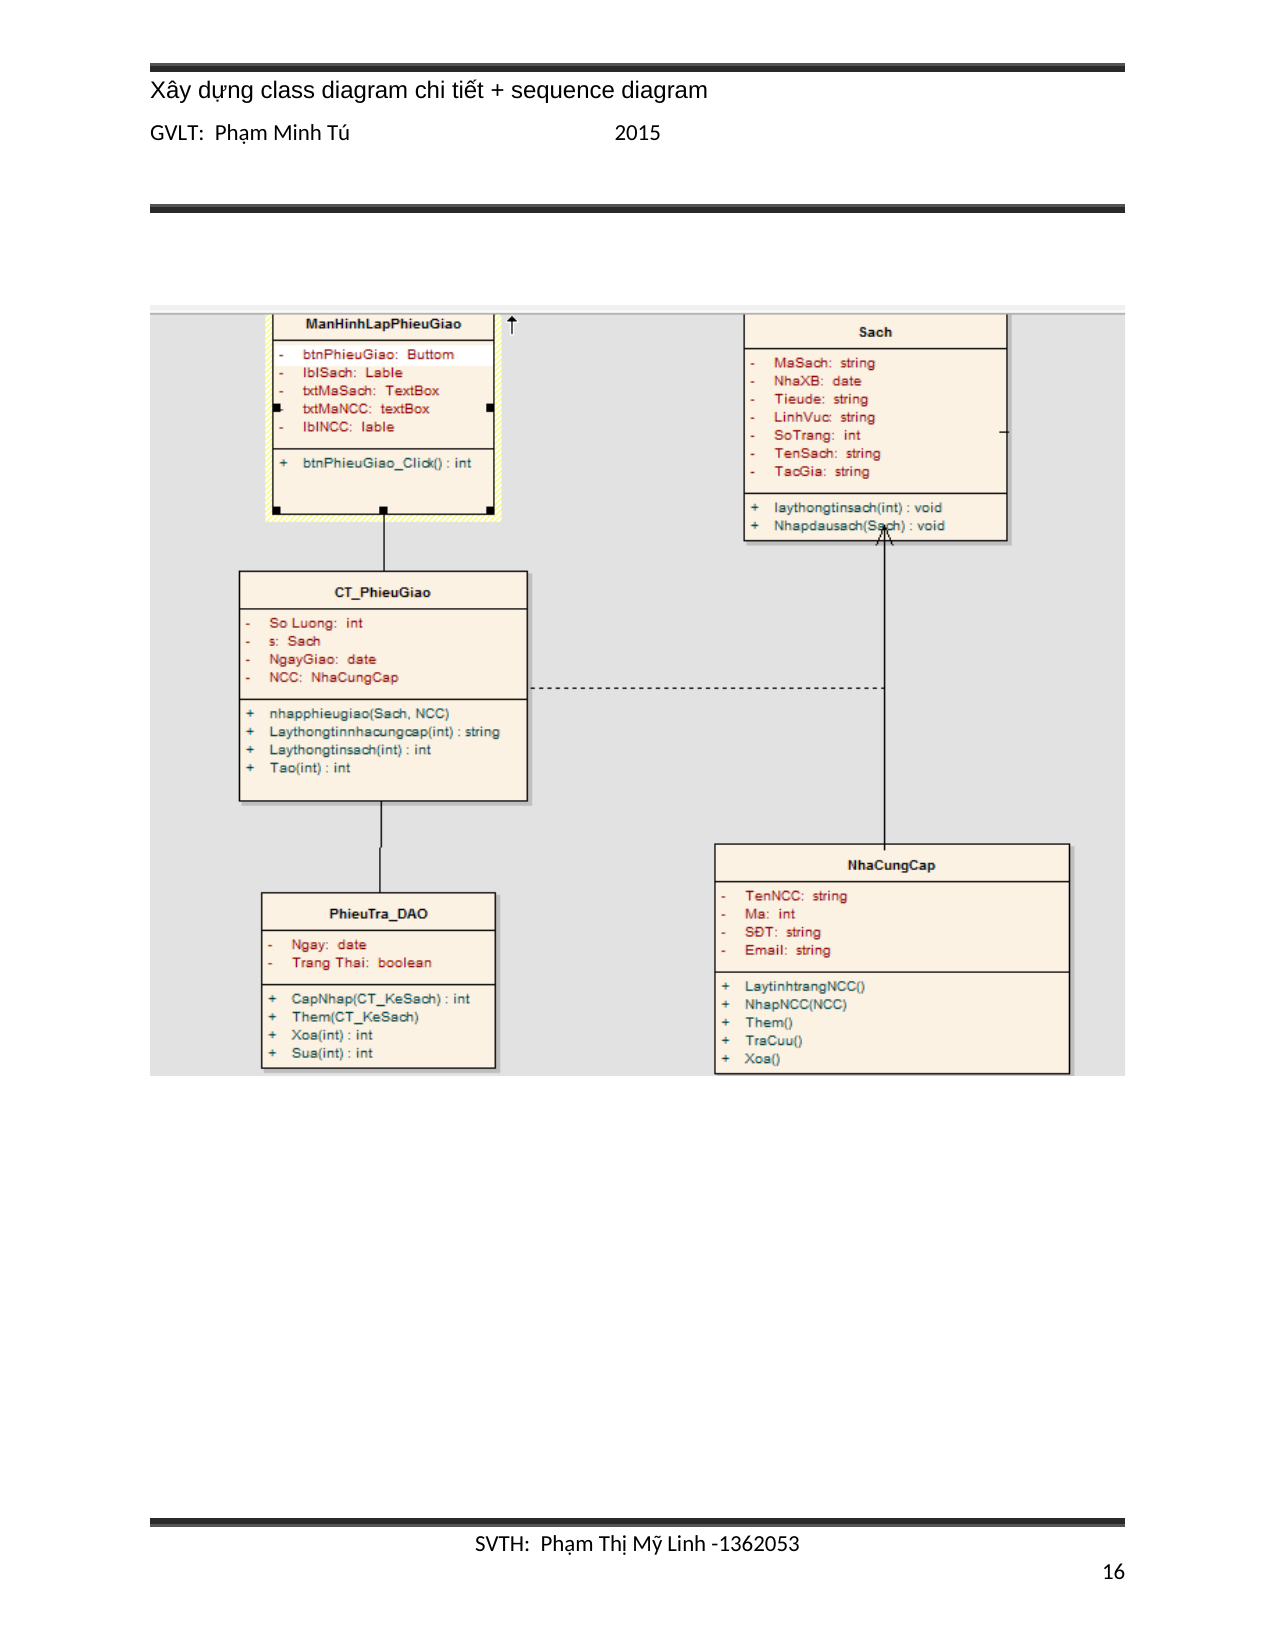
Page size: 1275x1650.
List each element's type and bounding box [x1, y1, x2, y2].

picture [150, 305, 1125, 1076]
